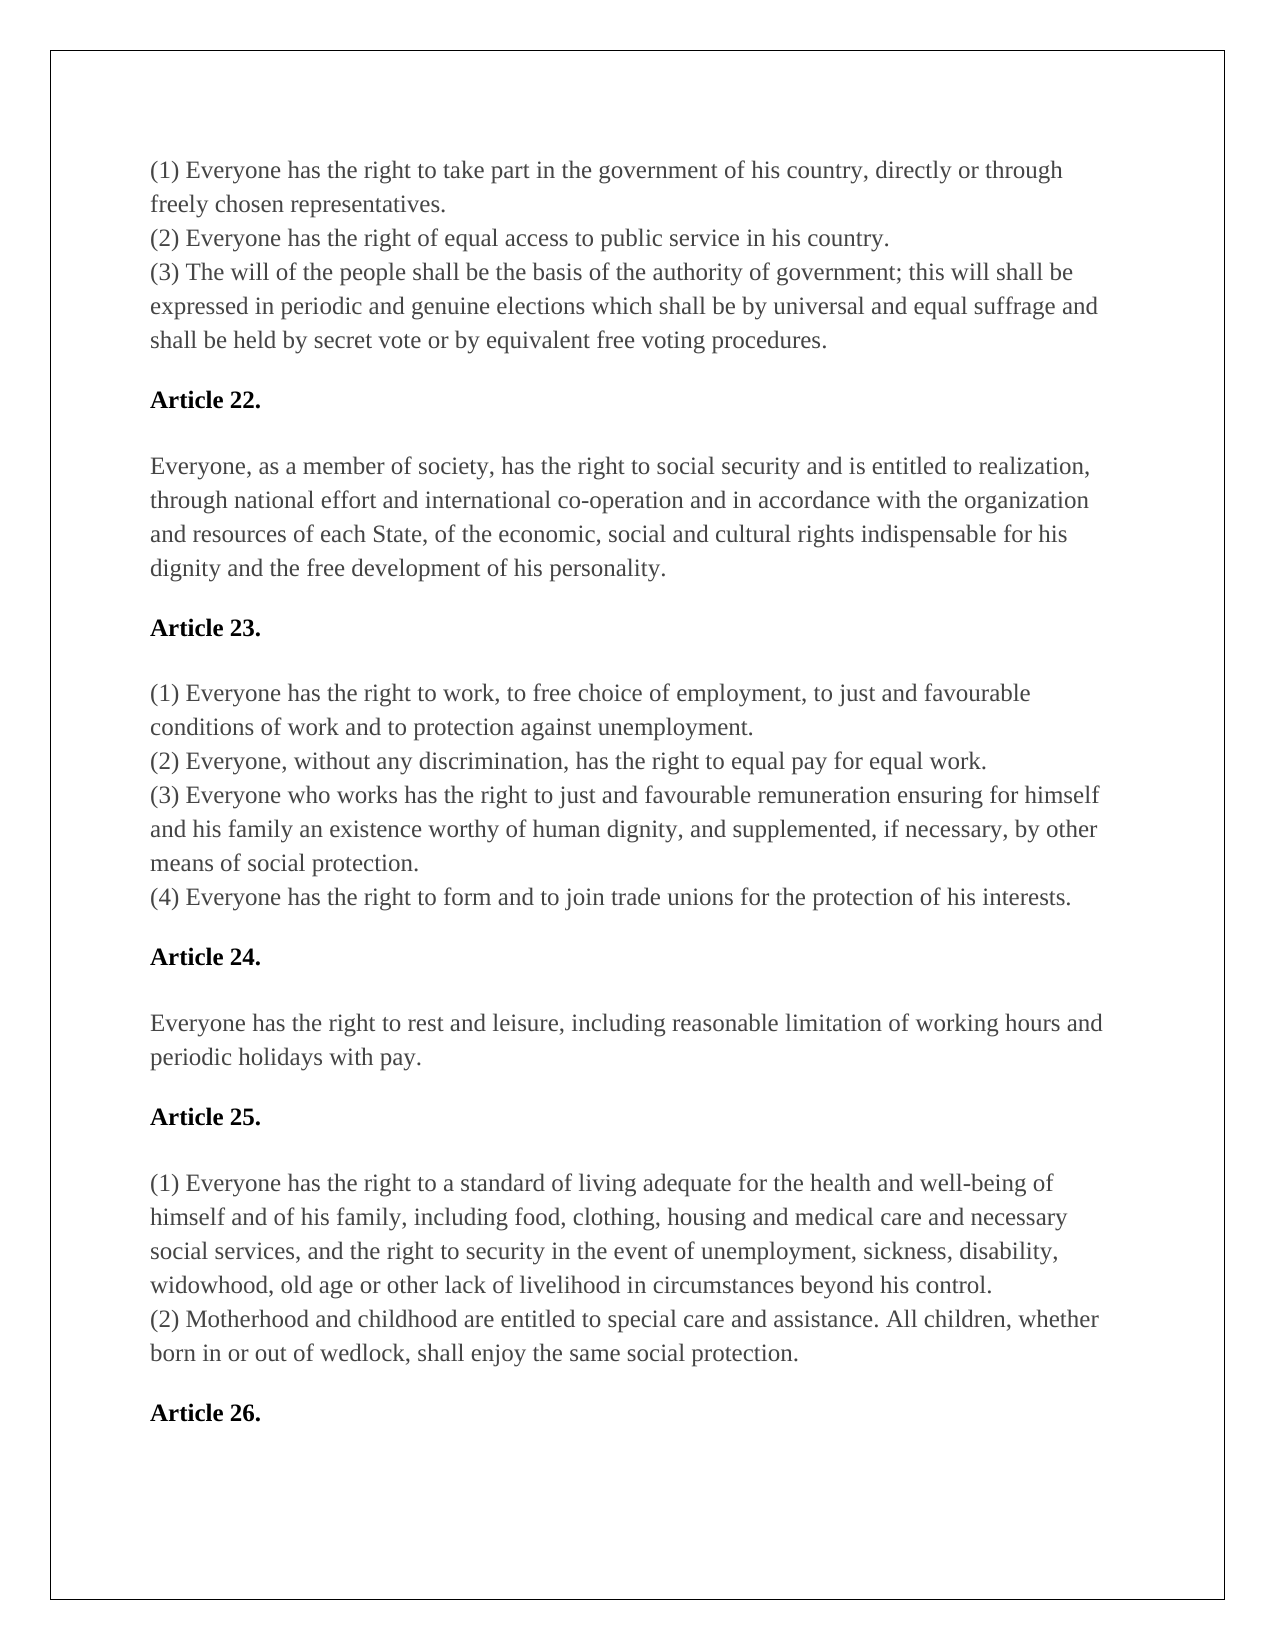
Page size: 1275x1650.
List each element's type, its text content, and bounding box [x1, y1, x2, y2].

text (1) Everyone has the right to take part in the government of his country, directly or through freely chosen representatives. (2) Everyone has the right of equal access to public service in his country. (3) The will of the people shall be the basis of the authority of government; this will shall be expressed in periodic and genuine elections which shall be by universal and equal suffrage and shall be held by secret vote or by equivalent free voting procedures. [150, 150, 1125, 354]
text Everyone, as a member of society, has the right to social security and is entitled to realization, through national effort and international co-operation and in accordance with the organization and resources of each State, of the economic, social and cultural rights indispensable for his dignity and the free development of his personality. [150, 446, 1125, 581]
text (1) Everyone has the right to a standard of living adequate for the health and well-being of himself and of his family, including food, clothing, housing and medical care and necessary social services, and the right to security in the event of unemployment, sickness, disability, widowhood, old age or other lack of livelihood in circumstances beyond his control. (2) Motherhood and childhood are entitled to special care and assistance. All children, whether born in or out of wedlock, shall enjoy the same social protection. [150, 1163, 1125, 1366]
text (1) Everyone has the right to work, to free choice of employment, to just and favourable conditions of work and to protection against unemployment. (2) Everyone, without any discrimination, has the right to equal pay for equal work. (3) Everyone who works has the right to just and favourable remuneration ensuring for himself and his family an existence worthy of human dignity, and supplemented, if necessary, by other means of social protection. (4) Everyone has the right to form and to join trade unions for the protection of his interests. [150, 673, 1125, 911]
text Article 22. [150, 385, 1125, 442]
text Article 25. [150, 1102, 1125, 1159]
text Article 26. [150, 1398, 1125, 1455]
text Article 24. [150, 942, 1125, 1000]
text Article 23. [150, 613, 1125, 670]
text Everyone has the right to rest and leisure, including reasonable limitation of working hours and periodic holidays with pay. [150, 1003, 1125, 1071]
